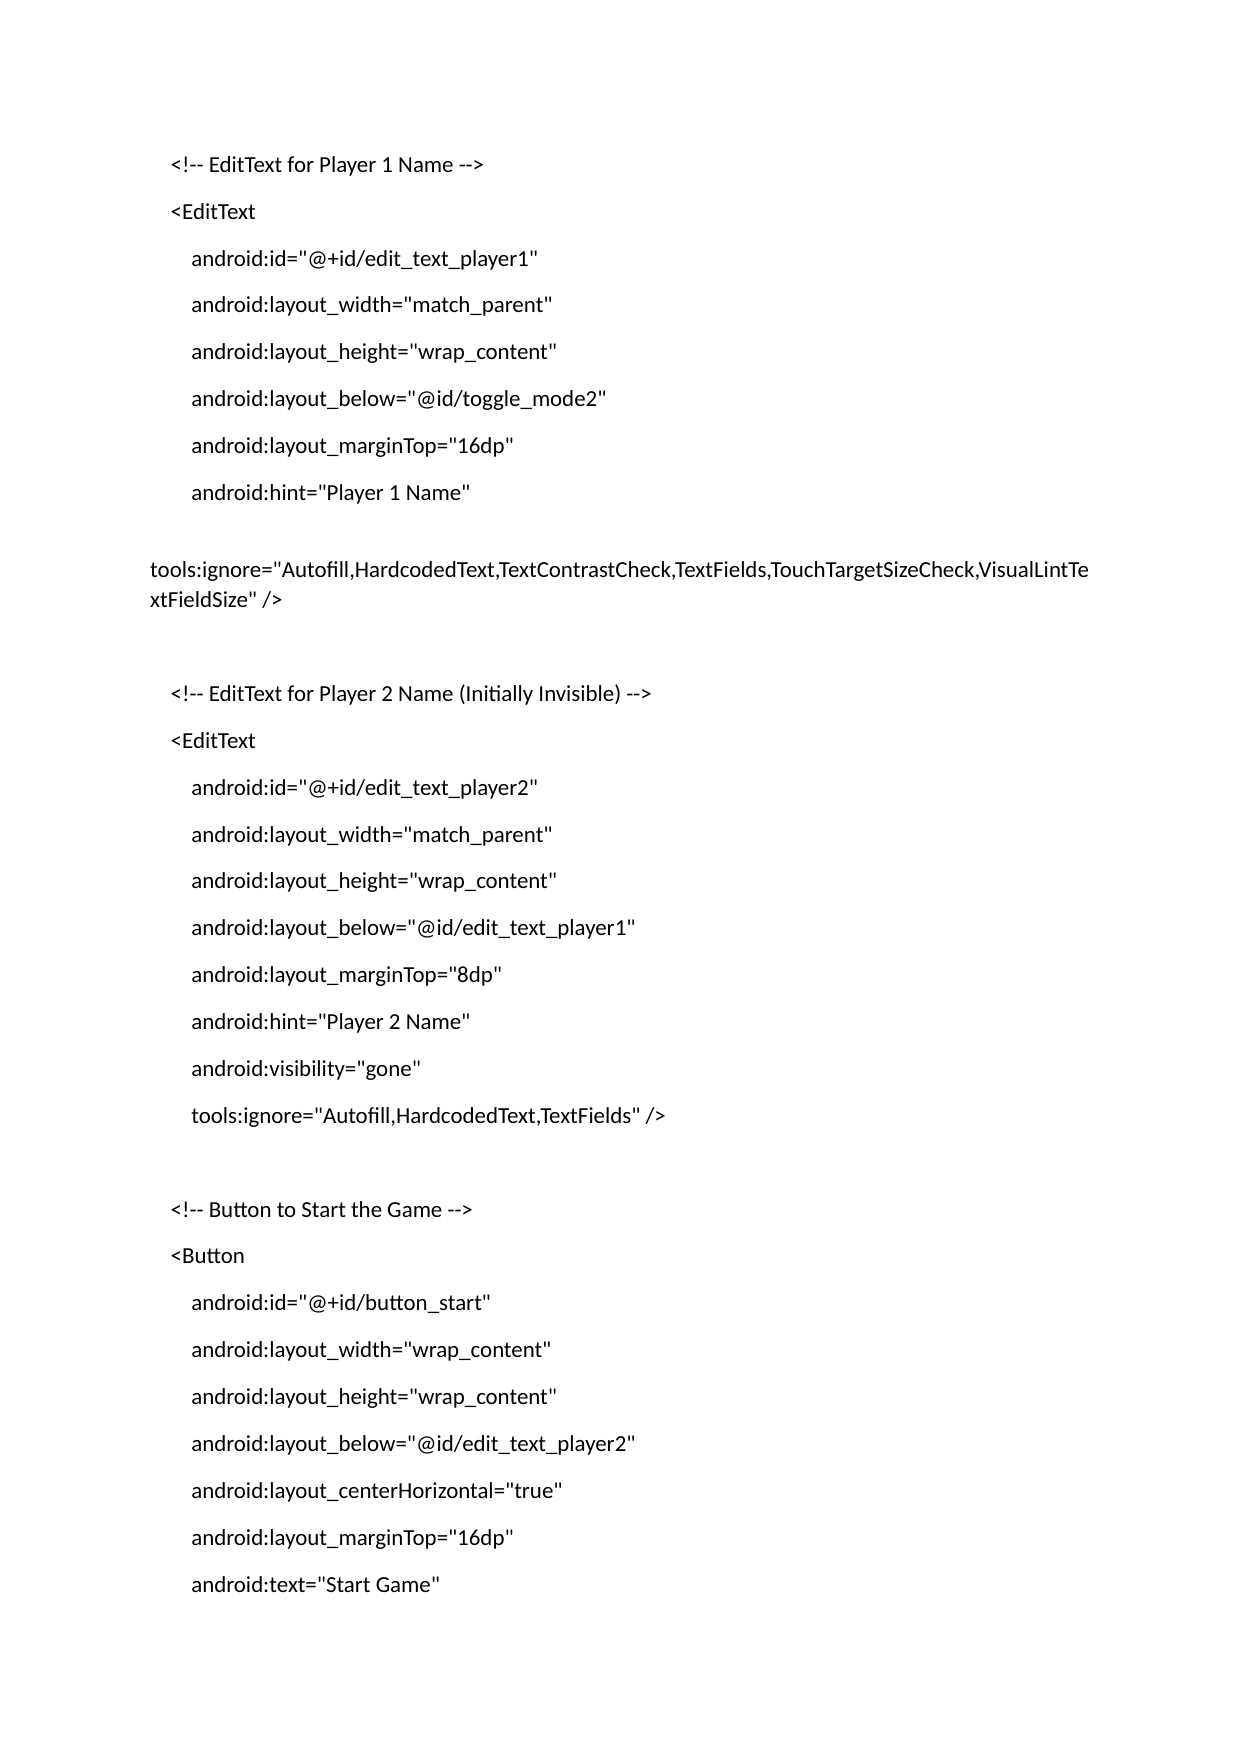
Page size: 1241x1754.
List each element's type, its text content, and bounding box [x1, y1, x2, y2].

text android:layout_below="@id/edit_text_player1" [150, 913, 1090, 942]
text android:layout_below="@id/toggle_mode2" [150, 384, 1090, 412]
text android:layout_width="match_parent" [150, 820, 1090, 848]
text <EditText [150, 197, 1090, 225]
text <!-- EditText for Player 1 Name --> [150, 150, 1090, 178]
text android:layout_marginTop="8dp" [150, 960, 1090, 988]
text android:layout_centerHorizontal="true" [150, 1476, 1090, 1504]
text android:visibility="gone" [150, 1054, 1090, 1082]
text <EditText [150, 726, 1090, 754]
text tools:ignore="Autofill,HardcodedText,TextFields" /> [150, 1101, 1090, 1129]
text <Button [150, 1242, 1090, 1270]
text <!-- EditText for Player 2 Name (Initially Invisible) --> [150, 679, 1090, 707]
text android:layout_height="wrap_content" [150, 337, 1090, 366]
text <!-- Button to Start the Game --> [150, 1195, 1090, 1223]
text android:id="@+id/button_start" [150, 1288, 1090, 1317]
text android:layout_width="wrap_content" [150, 1335, 1090, 1363]
text android:layout_height="wrap_content" [150, 1382, 1090, 1410]
text android:hint="Player 1 Name" [150, 478, 1090, 506]
text android:hint="Player 2 Name" [150, 1007, 1090, 1035]
text android:text="Start Game" [150, 1570, 1090, 1598]
text android:layout_marginTop="16dp" [150, 1523, 1090, 1551]
text android:layout_height="wrap_content" [150, 867, 1090, 895]
text android:layout_below="@id/edit_text_player2" [150, 1429, 1090, 1457]
text android:id="@+id/edit_text_player2" [150, 773, 1090, 801]
text android:layout_marginTop="16dp" [150, 431, 1090, 459]
text android:id="@+id/edit_text_player1" [150, 244, 1090, 272]
text tools:ignore="Autofill,HardcodedText,TextContrastCheck,TextFields,TouchTargetSizeCheck,VisualLintTextFieldSize" /> [150, 525, 1090, 613]
text android:layout_width="match_parent" [150, 291, 1090, 319]
